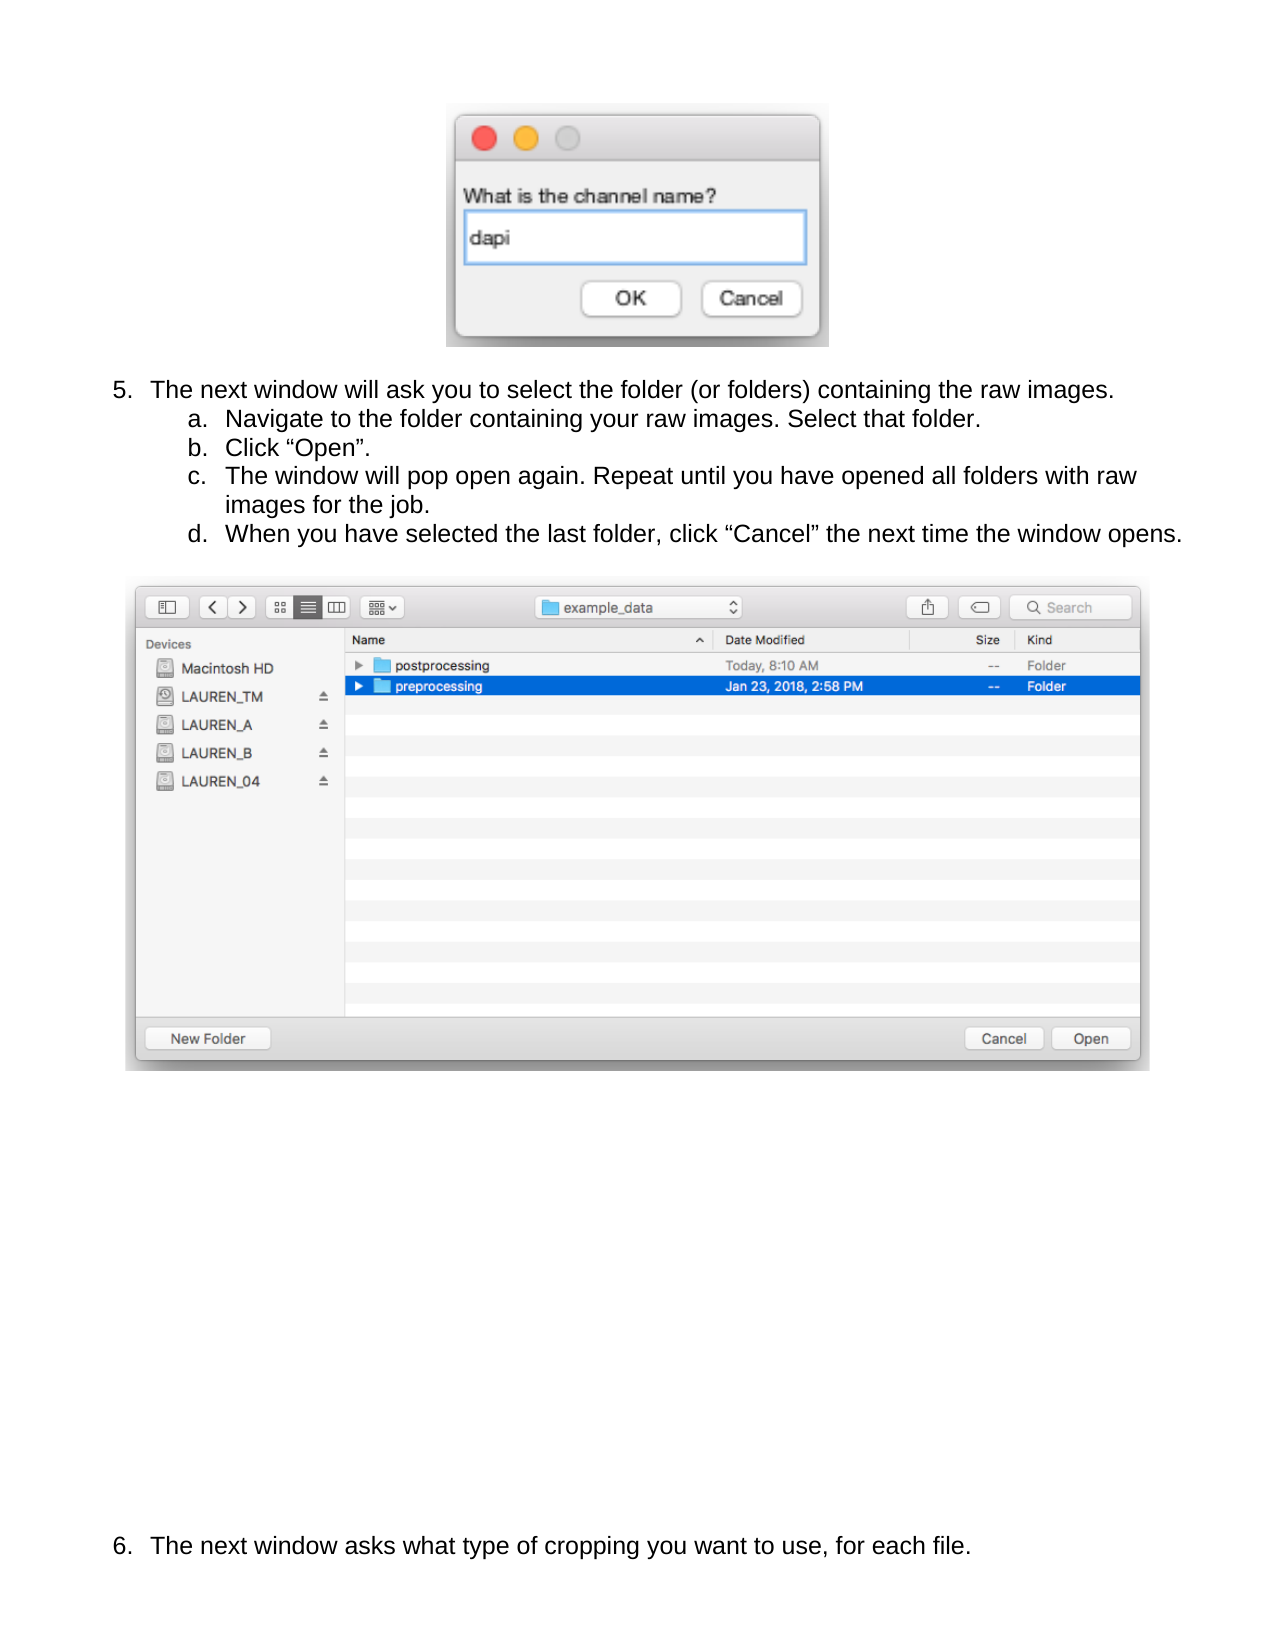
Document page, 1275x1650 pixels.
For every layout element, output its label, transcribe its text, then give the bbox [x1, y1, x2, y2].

picture [125, 576, 1150, 1071]
list The window will pop open again. Repeat until you have opened all folders with raw images for the job. [187, 461, 1200, 519]
list The next window will ask you to select the folder (or folders) containing the raw images. [112, 375, 1200, 404]
list Navigate to the folder containing your raw images. Select that folder. [187, 404, 1200, 432]
list The next window asks what type of cropping you want to use, for each file. [112, 1531, 1200, 1559]
list When you have selected the last folder, click “Cancel” the next time the window opens. [187, 519, 1200, 547]
list Click “Open”. [187, 432, 1200, 461]
picture [446, 103, 829, 347]
